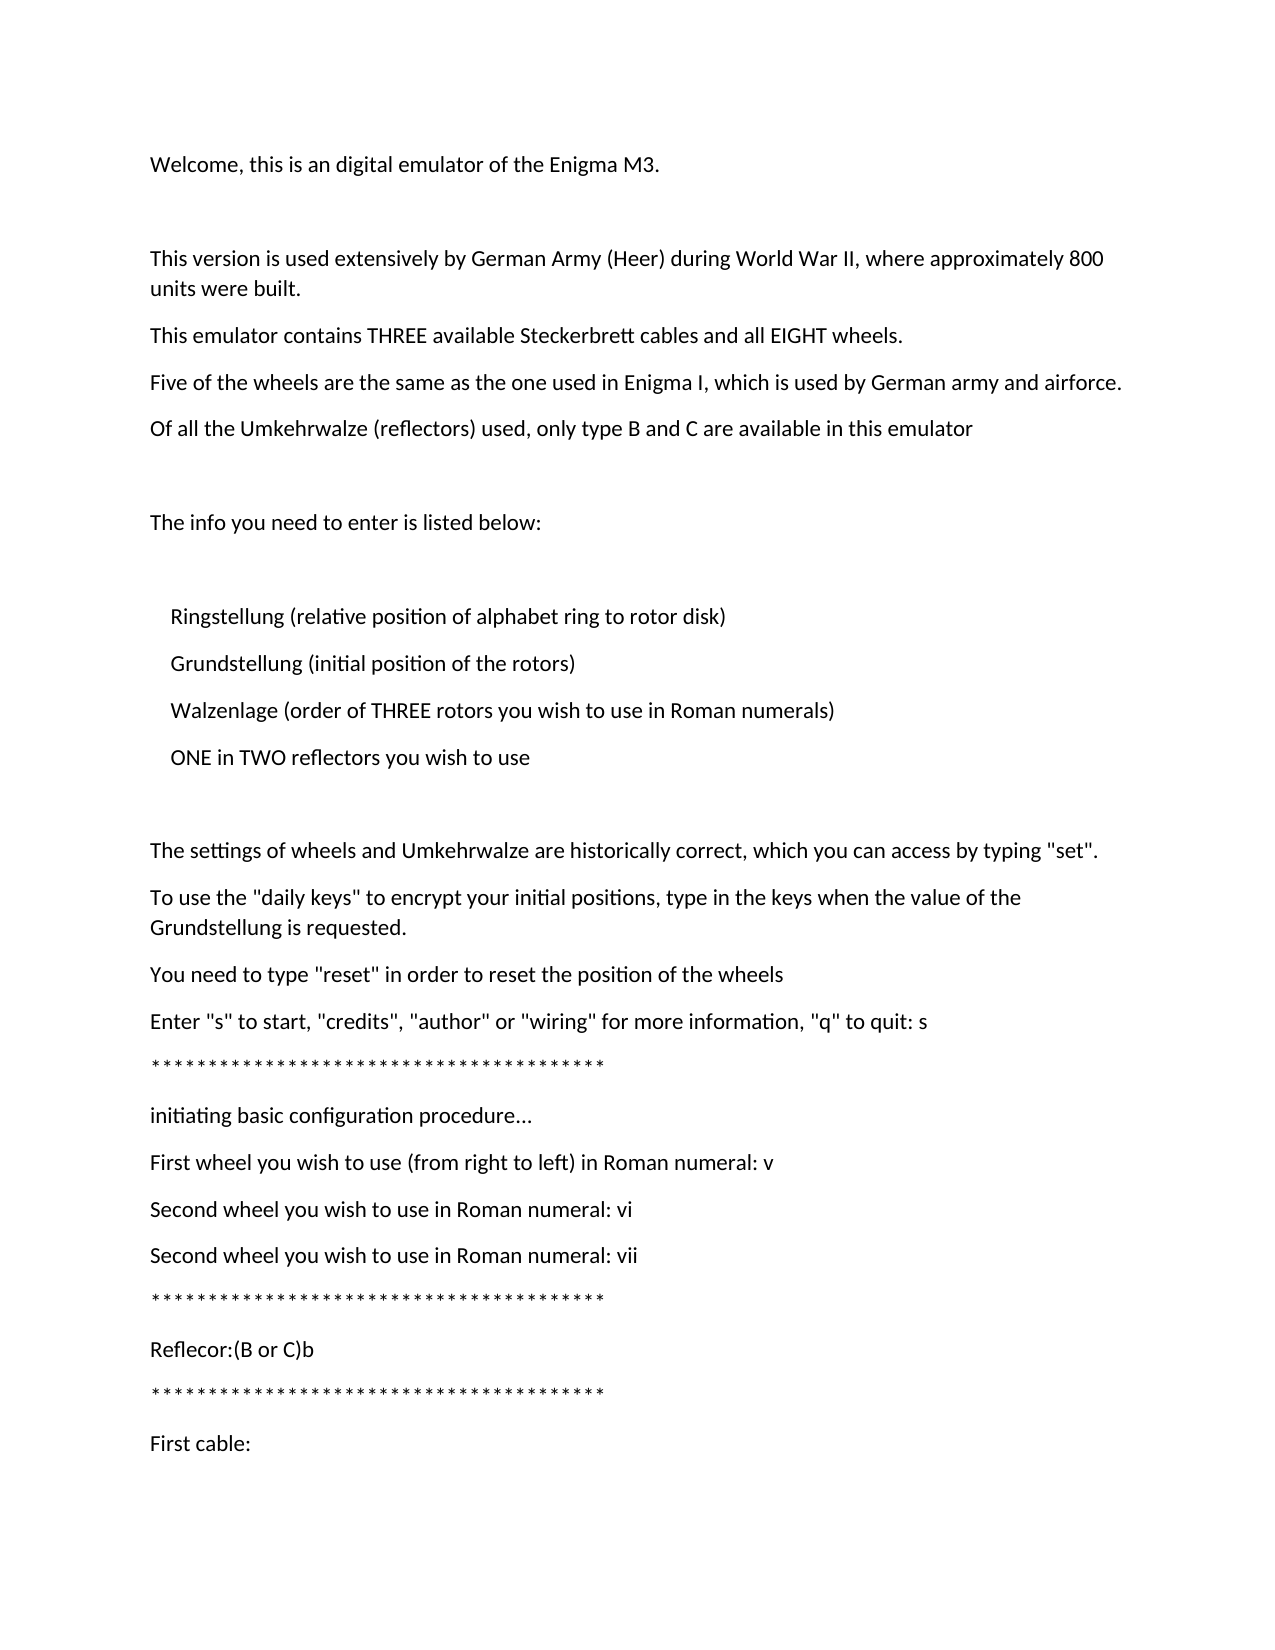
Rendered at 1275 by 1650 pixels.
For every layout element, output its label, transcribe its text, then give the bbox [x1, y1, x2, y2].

text **************************************** [150, 1288, 1125, 1317]
text Reflecor:(B or C)b [150, 1335, 1125, 1363]
text Second wheel you wish to use in Roman numeral: vi [150, 1195, 1125, 1223]
text initiating basic configuration procedure... [150, 1101, 1125, 1129]
text Second wheel you wish to use in Roman numeral: vii [150, 1242, 1125, 1270]
text Ringstellung (relative position of alphabet ring to rotor disk) [150, 602, 1125, 630]
text Five of the wheels are the same as the one used in Enigma I, which is used by German army and airforce. [150, 368, 1125, 396]
text The settings of wheels and Umkehrwalze are historically correct, which you can access by typing "set". [150, 836, 1125, 864]
text Welcome, this is an digital emulator of the Enigma M3. [150, 150, 1125, 178]
text The info you need to enter is listed below: [150, 508, 1125, 536]
text Enter "s" to start, "credits", "author" or "wiring" for more information, "q" to quit: s [150, 1007, 1125, 1035]
text This emulator contains THREE available Steckerbrett cables and all EIGHT wheels. [150, 321, 1125, 349]
text First cable: [150, 1429, 1125, 1457]
text To use the "daily keys" to encrypt your initial positions, type in the keys when the value of the Grundstellung is requested. [150, 883, 1125, 942]
text First wheel you wish to use (from right to left) in Roman numeral: v [150, 1148, 1125, 1176]
text This version is used extensively by German Army (Heer) during World War II, where approximately 800 units were built. [150, 244, 1125, 302]
text **************************************** [150, 1382, 1125, 1410]
text Of all the Umkehrwalze (reflectors) used, only type B and C are available in this emulator [150, 414, 1125, 443]
text ONE in TWO reflectors you wish to use [150, 743, 1125, 771]
text Walzenlage (order of THREE rotors you wish to use in Roman numerals) [150, 696, 1125, 724]
text You need to type "reset" in order to reset the position of the wheels [150, 960, 1125, 988]
text Grundstellung (initial position of the rotors) [150, 649, 1125, 677]
text **************************************** [150, 1054, 1125, 1082]
